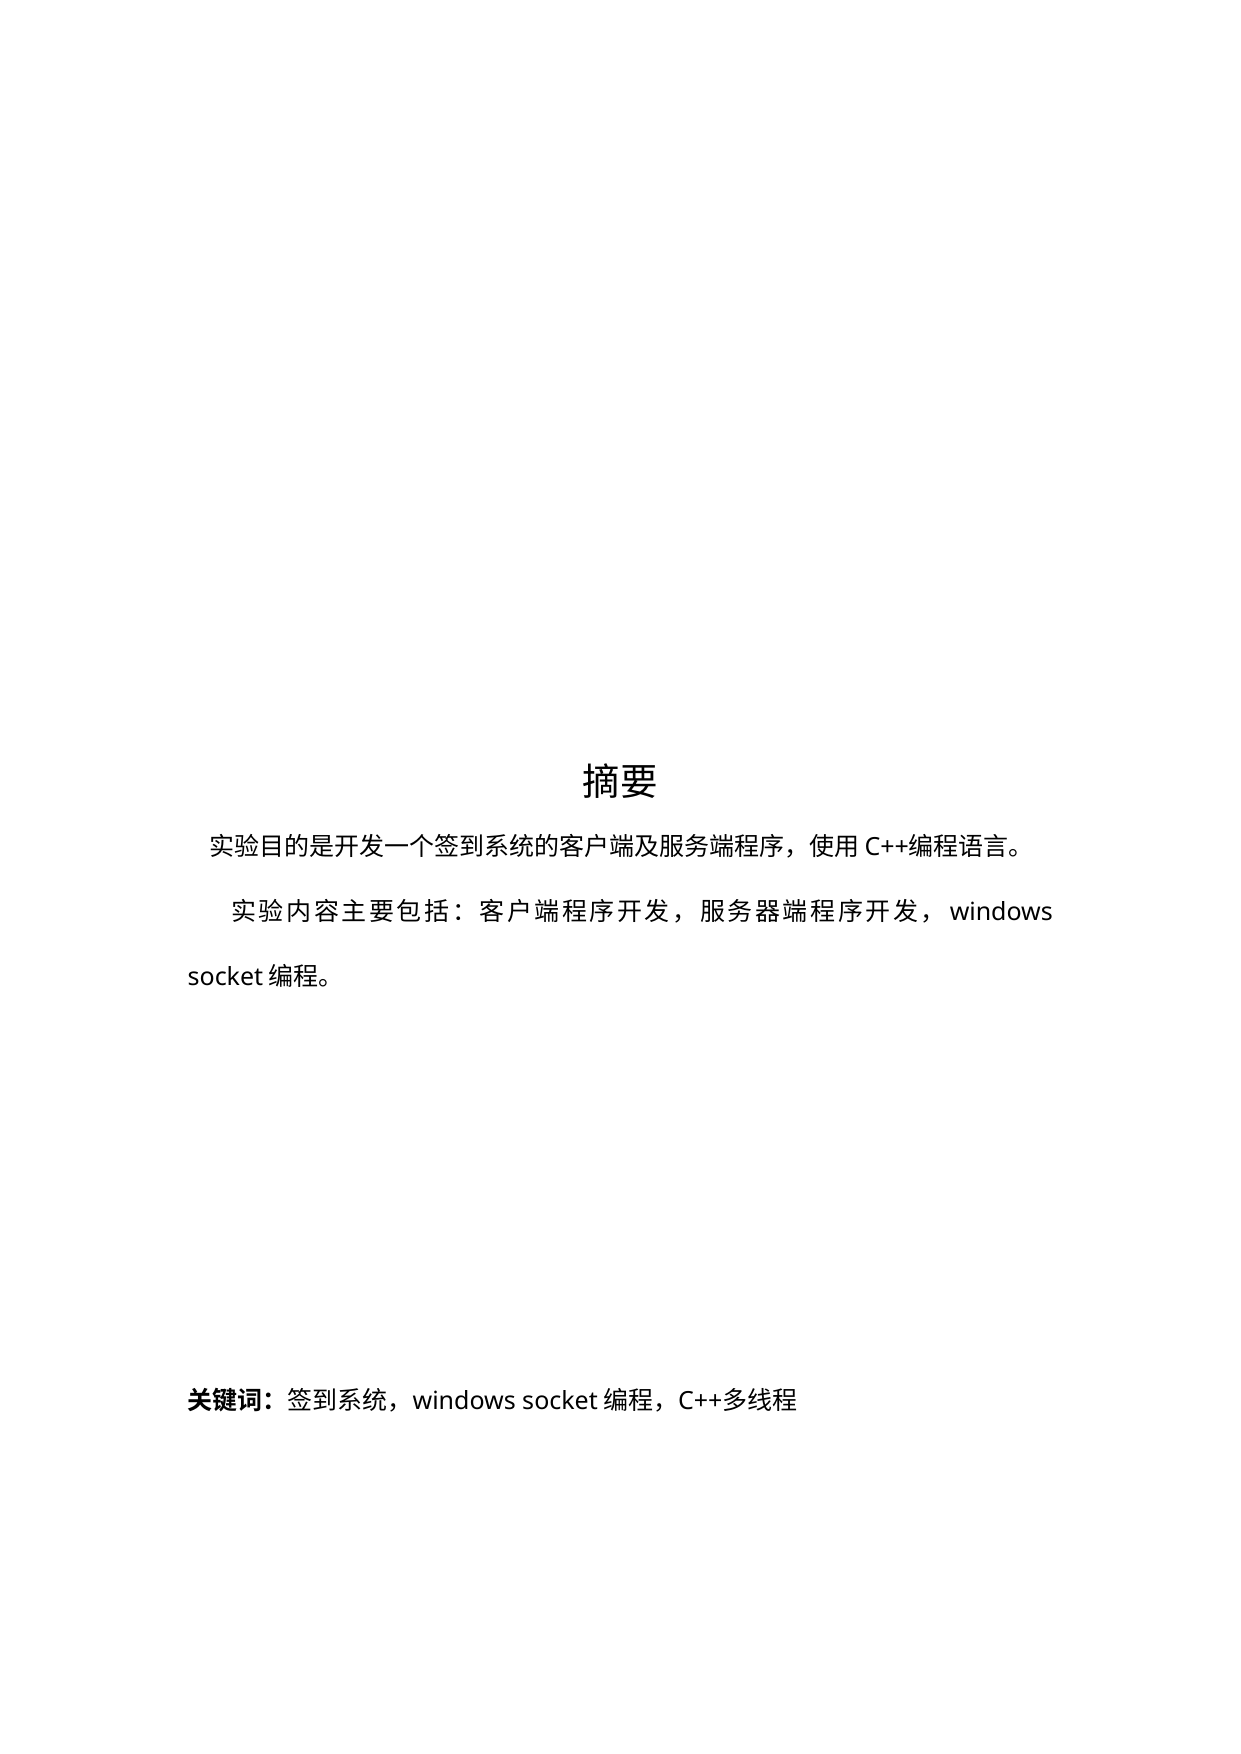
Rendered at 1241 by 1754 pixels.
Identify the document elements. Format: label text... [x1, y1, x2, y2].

text 摘要 [187, 747, 1053, 812]
text 关键词：签到系统，windows socket编程，C++多线程 [187, 1366, 1053, 1431]
text 实验内容主要包括：客户端程序开发，服务器端程序开发，windows socket编程。 [187, 877, 1053, 1007]
text 实验目的是开发一个签到系统的客户端及服务端程序，使用C++编程语言。 [187, 812, 1053, 877]
